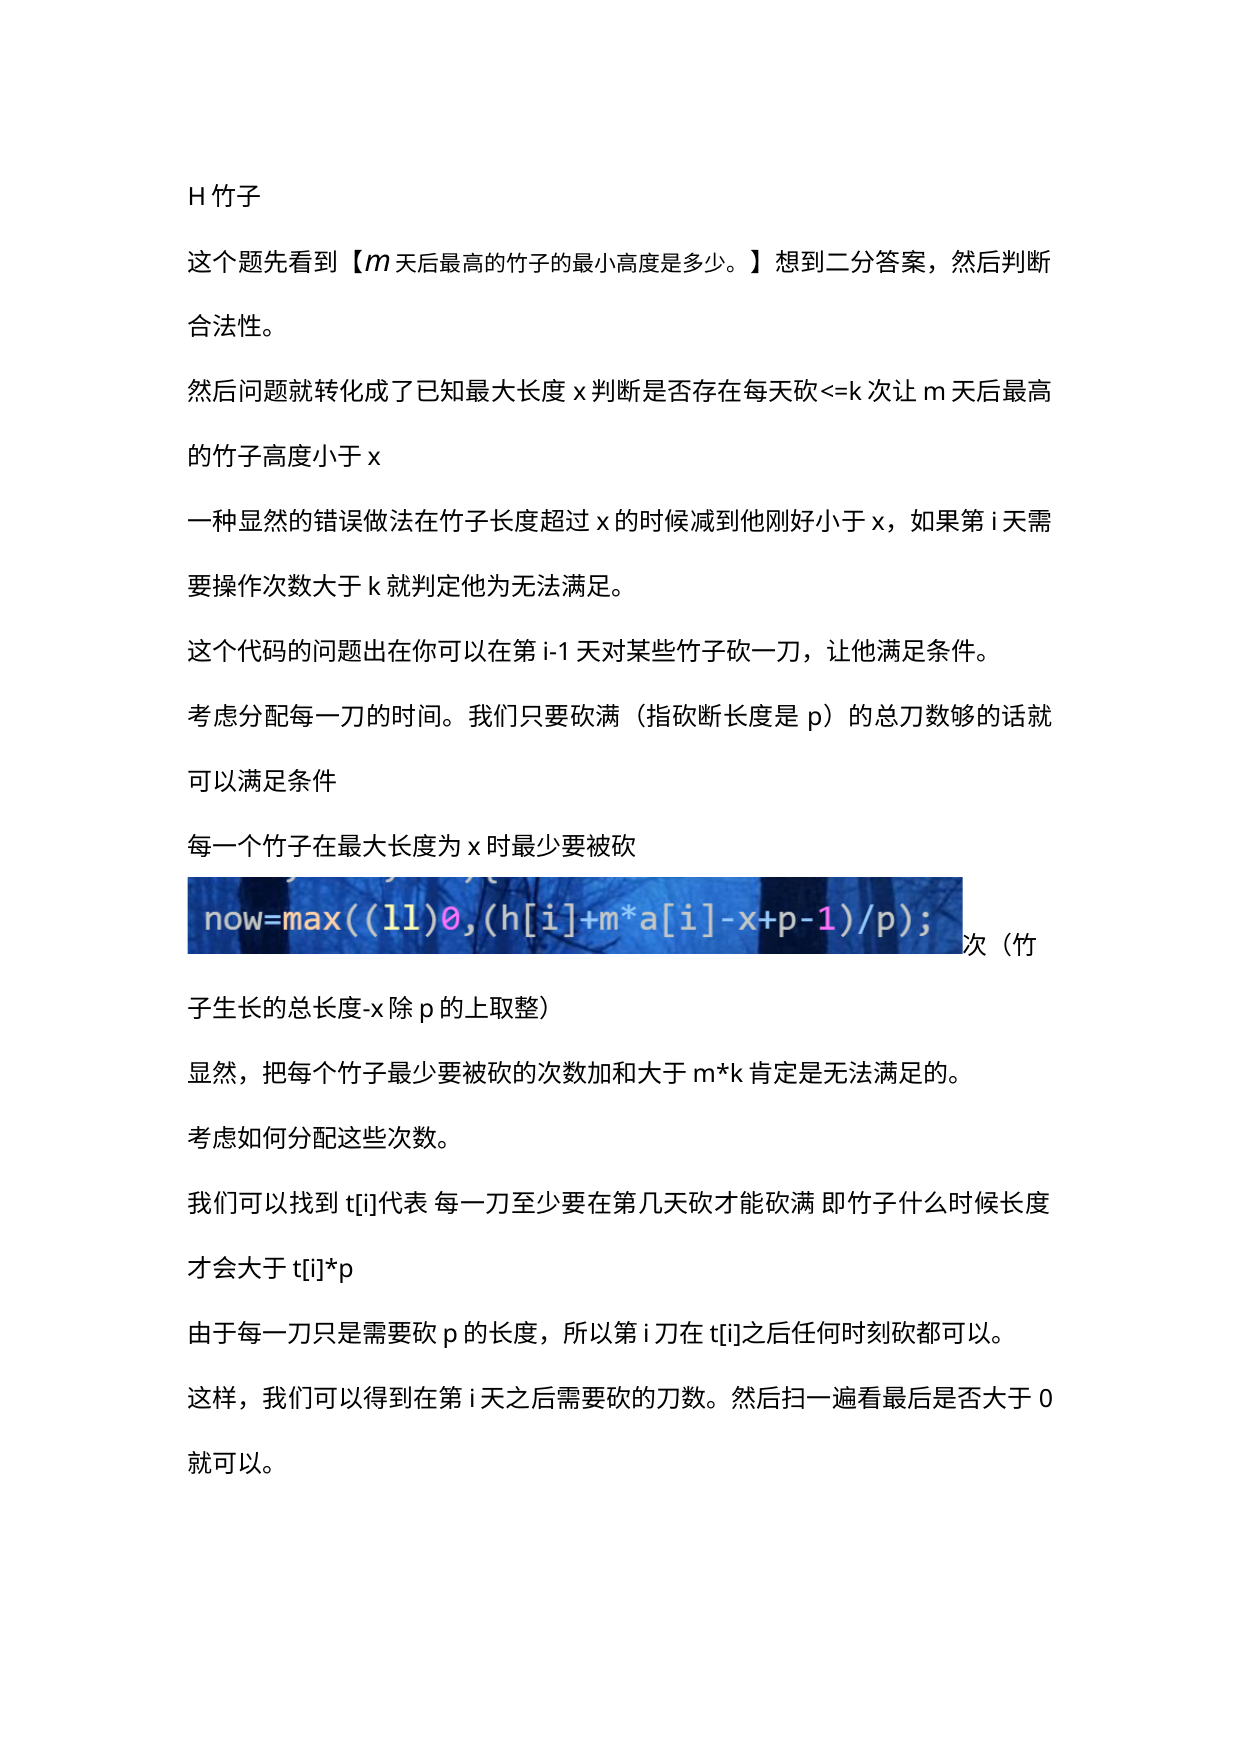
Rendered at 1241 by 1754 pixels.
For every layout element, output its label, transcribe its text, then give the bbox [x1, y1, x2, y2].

text 一种显然的错误做法在竹子长度超过x的时候减到他刚好小于x，如果第i天需要操作次数大于k就判定他为无法满足。 [187, 487, 1053, 617]
text 考虑分配每一刀的时间。我们只要砍满（指砍断长度是p）的总刀数够的话就可以满足条件 [187, 682, 1053, 812]
text 然后问题就转化成了已知最大长度x判断是否存在每天砍<=k次让m天后最高的竹子高度小于x [187, 357, 1053, 487]
text H竹子 [187, 162, 1053, 227]
text 显然，把每个竹子最少要被砍的次数加和大于m*k肯定是无法满足的。 [187, 1039, 1053, 1104]
text 这个题先看到【m 天后最高的竹子的最小高度是多少。】想到二分答案，然后判断合法性。 [187, 227, 1053, 357]
text 考虑如何分配这些次数。 [187, 1104, 1053, 1169]
text 这个代码的问题出在你可以在第i-1天对某些竹子砍一刀，让他满足条件。 [187, 617, 1053, 682]
text 由于每一刀只是需要砍p的长度，所以第i刀在t[i]之后任何时刻砍都可以。 [187, 1299, 1053, 1364]
text 这样，我们可以得到在第i天之后需要砍的刀数。然后扫一遍看最后是否大于0就可以。 [187, 1364, 1053, 1494]
text 我们可以找到t[i]代表 每一刀至少要在第几天砍才能砍满 即竹子什么时候长度才会大于t[i]*p [187, 1169, 1053, 1299]
picture [187, 877, 963, 954]
